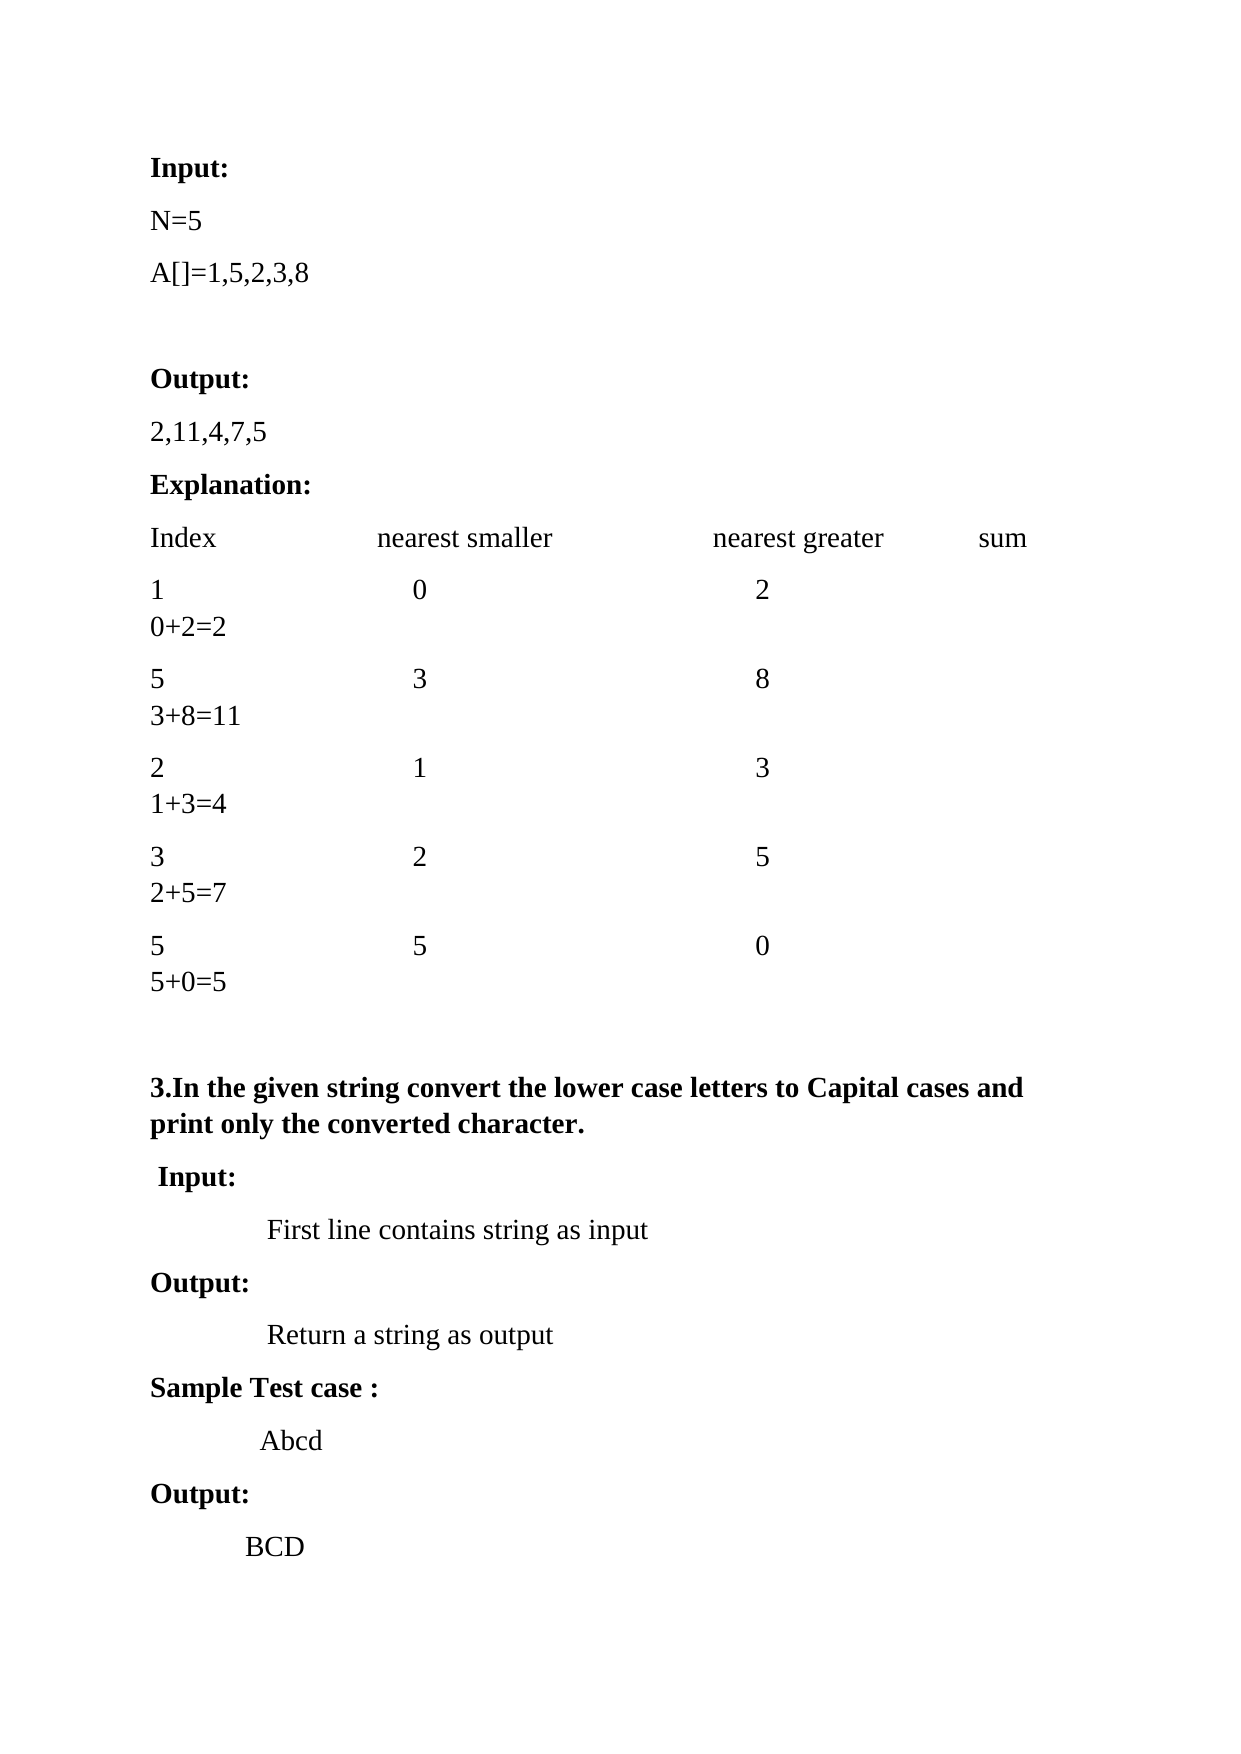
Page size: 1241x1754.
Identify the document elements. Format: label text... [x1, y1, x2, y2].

text Output: [150, 361, 1090, 395]
text Abcd [150, 1423, 1090, 1457]
text Sample Test case : [150, 1370, 1090, 1404]
text N=5 [150, 203, 1090, 236]
text Explanation: [150, 467, 1090, 500]
text 1 0 2 0+2=2 [150, 572, 1090, 642]
text Input: [150, 1159, 1090, 1193]
text BCD [150, 1529, 1090, 1562]
text First line contains string as input [150, 1212, 1090, 1245]
text Output: [150, 1476, 1090, 1509]
text A[]=1,5,2,3,8 [150, 256, 1090, 289]
text 2 1 3 1+3=4 [150, 750, 1090, 820]
text 5 3 8 3+8=11 [150, 661, 1090, 731]
text Index nearest smaller nearest greater sum [150, 520, 1090, 553]
text 3 2 5 2+5=7 [150, 839, 1090, 909]
text Output: [150, 1265, 1090, 1298]
text Return a string as output [150, 1317, 1090, 1351]
text Input: [150, 150, 1090, 183]
text 3.In the given string convert the lower case letters to Capital cases and print only the converted character. [150, 1070, 1090, 1140]
text 2,11,4,7,5 [150, 414, 1090, 448]
text 5 5 0 5+0=5 [150, 928, 1090, 998]
